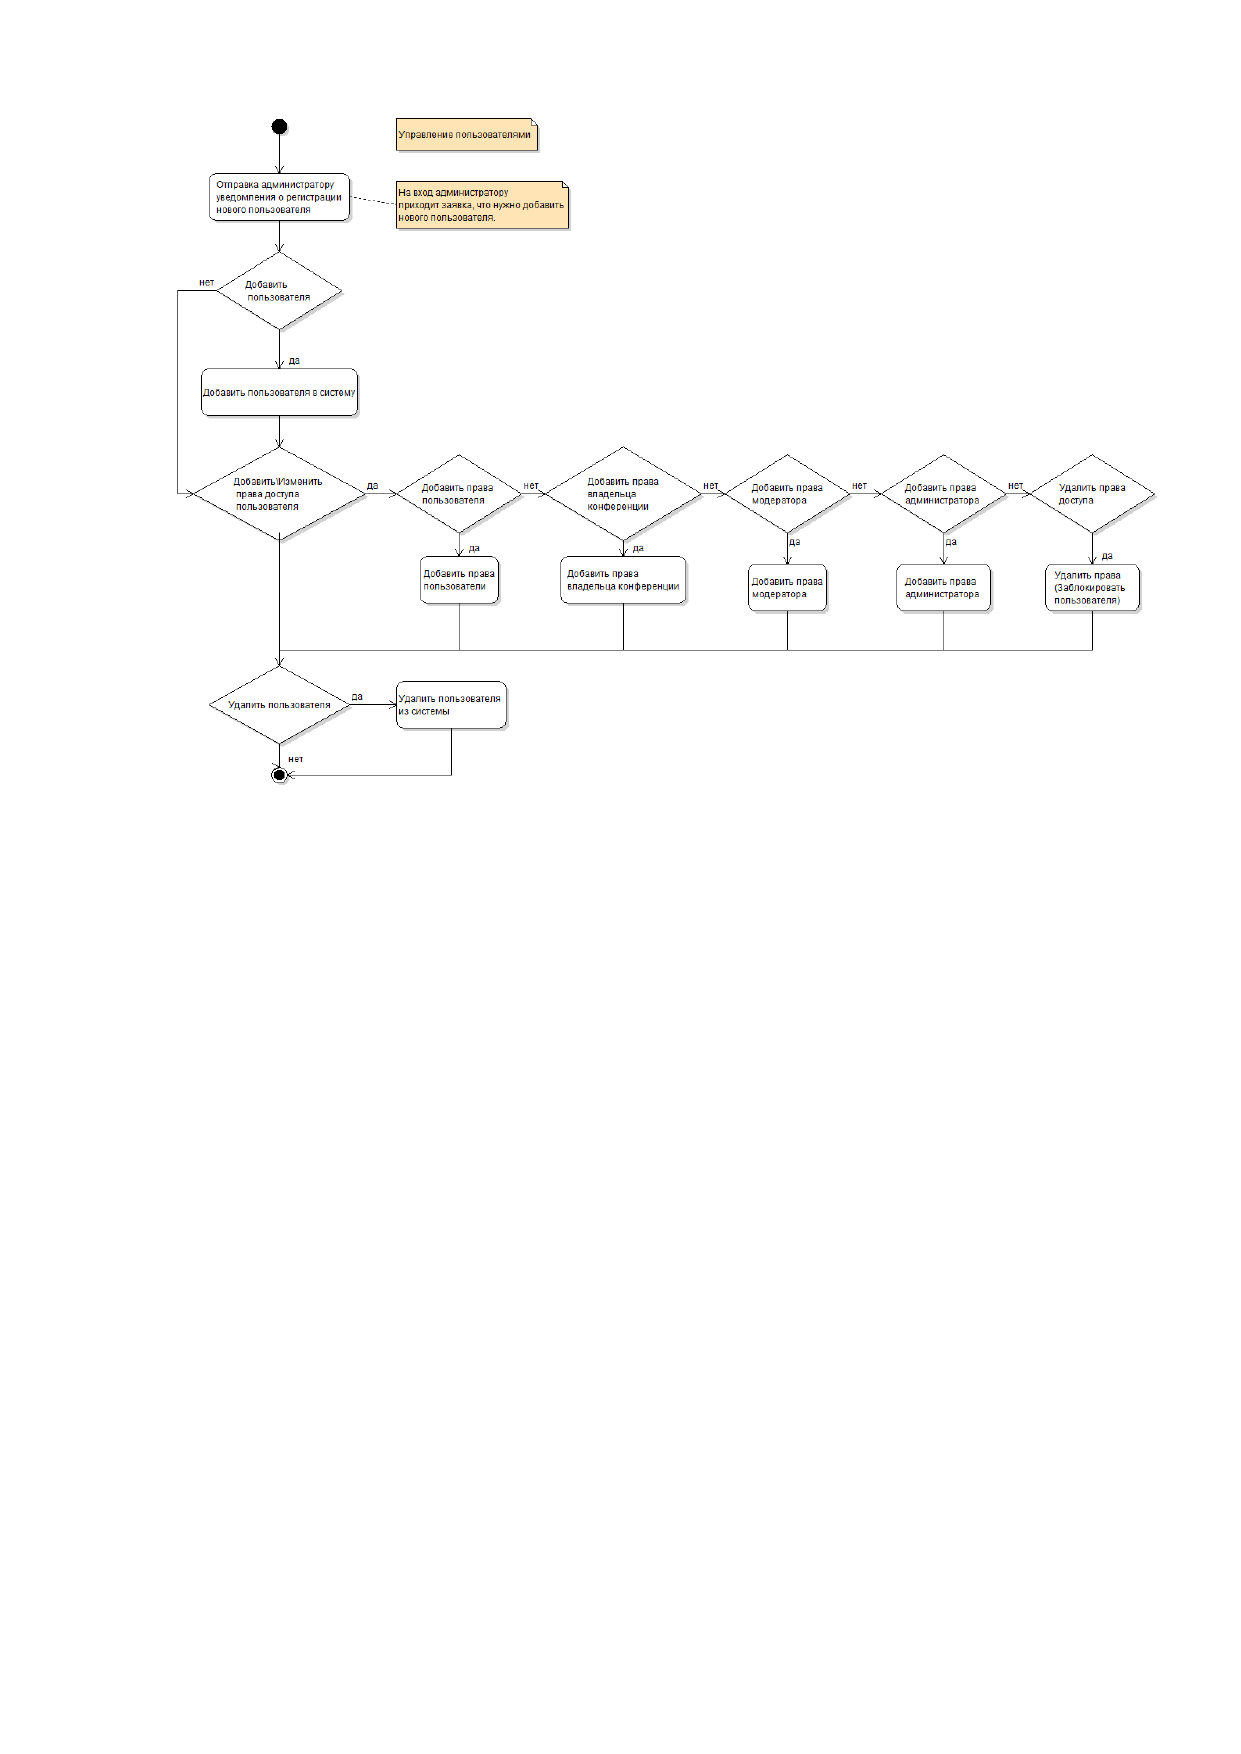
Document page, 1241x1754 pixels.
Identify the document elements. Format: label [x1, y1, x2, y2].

picture [177, 118, 1158, 786]
